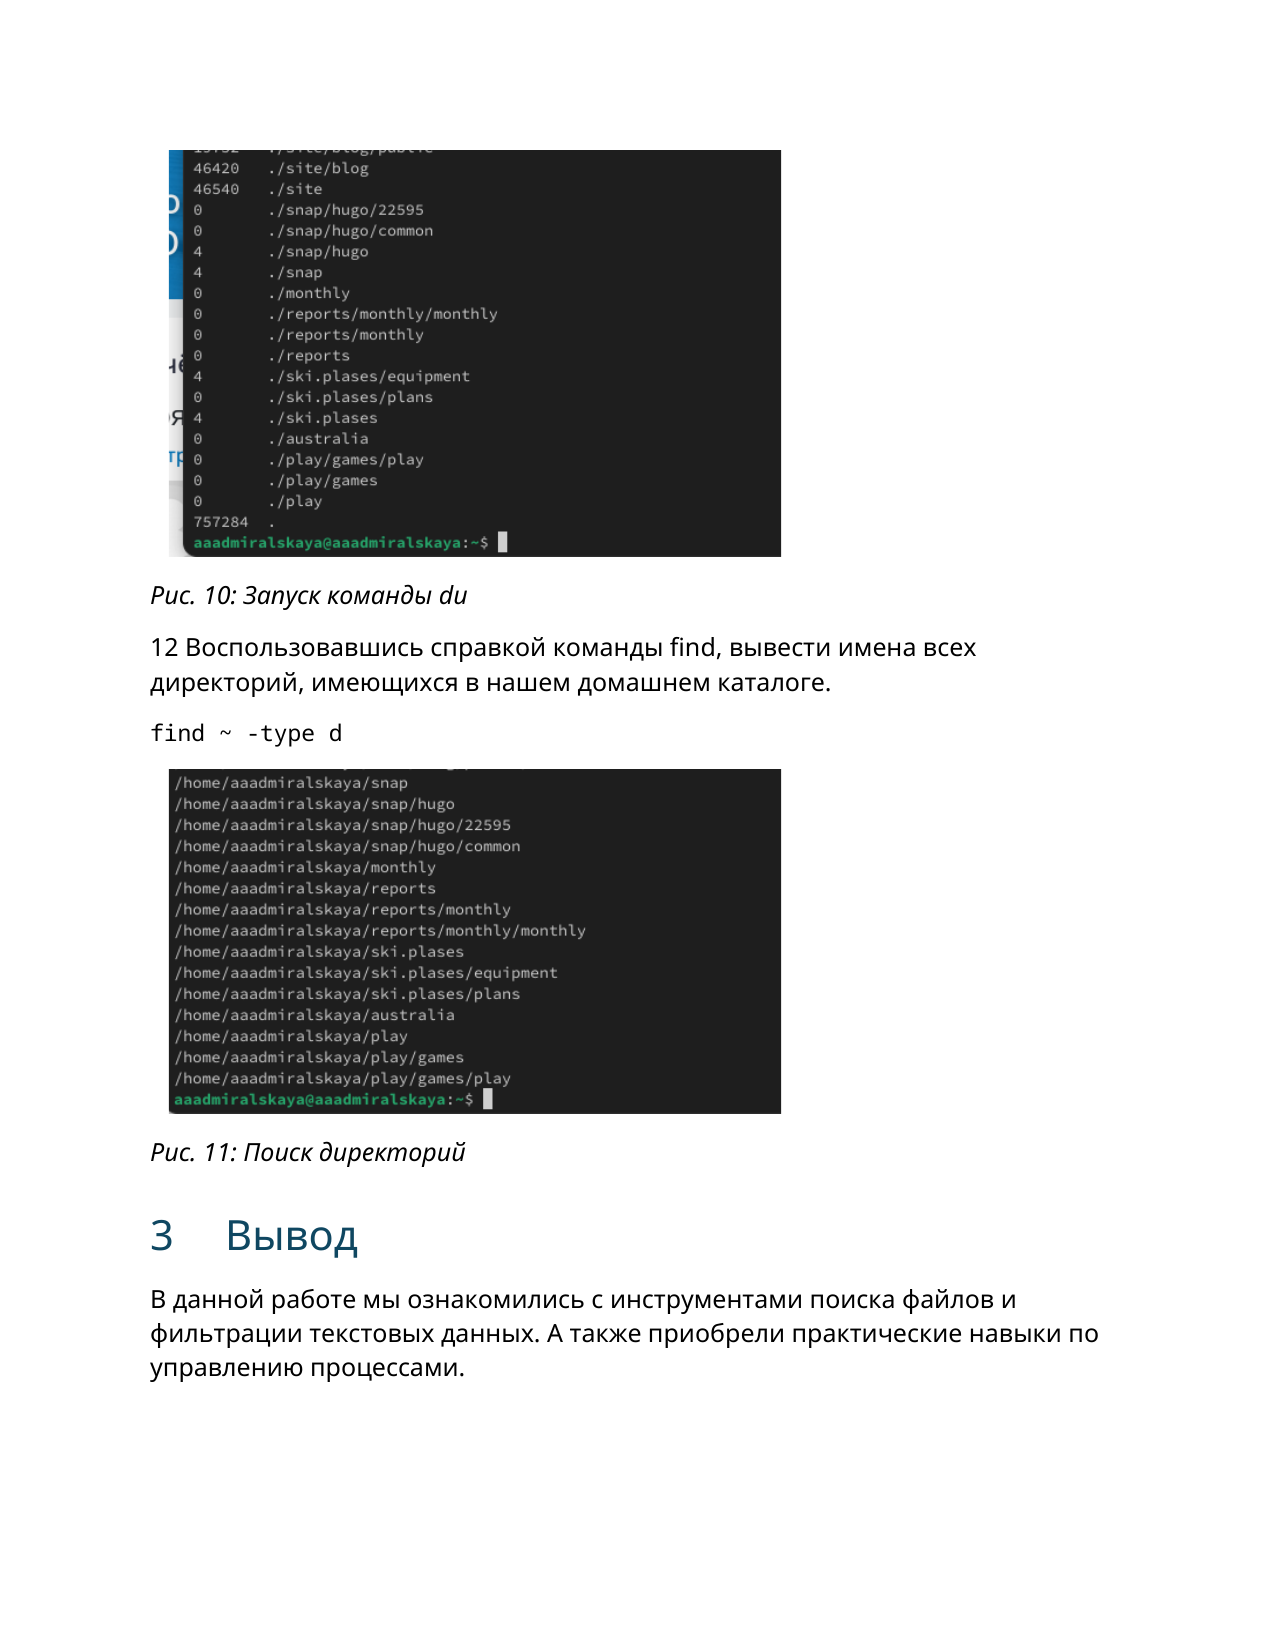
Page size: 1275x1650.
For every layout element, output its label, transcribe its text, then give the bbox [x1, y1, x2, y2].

picture [168, 150, 782, 557]
text Рис. 11: Поиск директорий [150, 1135, 1125, 1169]
text 12 Воспользовавшись справкой команды find, вывести имена всех директорий, имеющихся в нашем домашнем каталоге. [150, 630, 1125, 698]
text Рис. 10: Запуск команды du [150, 577, 1125, 611]
text В данной работе мы ознакомились с инструментами поиска файлов и фильтрации текстовых данных. А также приобрели практические навыки по управлению процессами. [150, 1282, 1125, 1384]
text find ~ -type d [150, 717, 1125, 748]
picture [168, 769, 782, 1114]
subtitle 3 Вывод [150, 1206, 1125, 1263]
